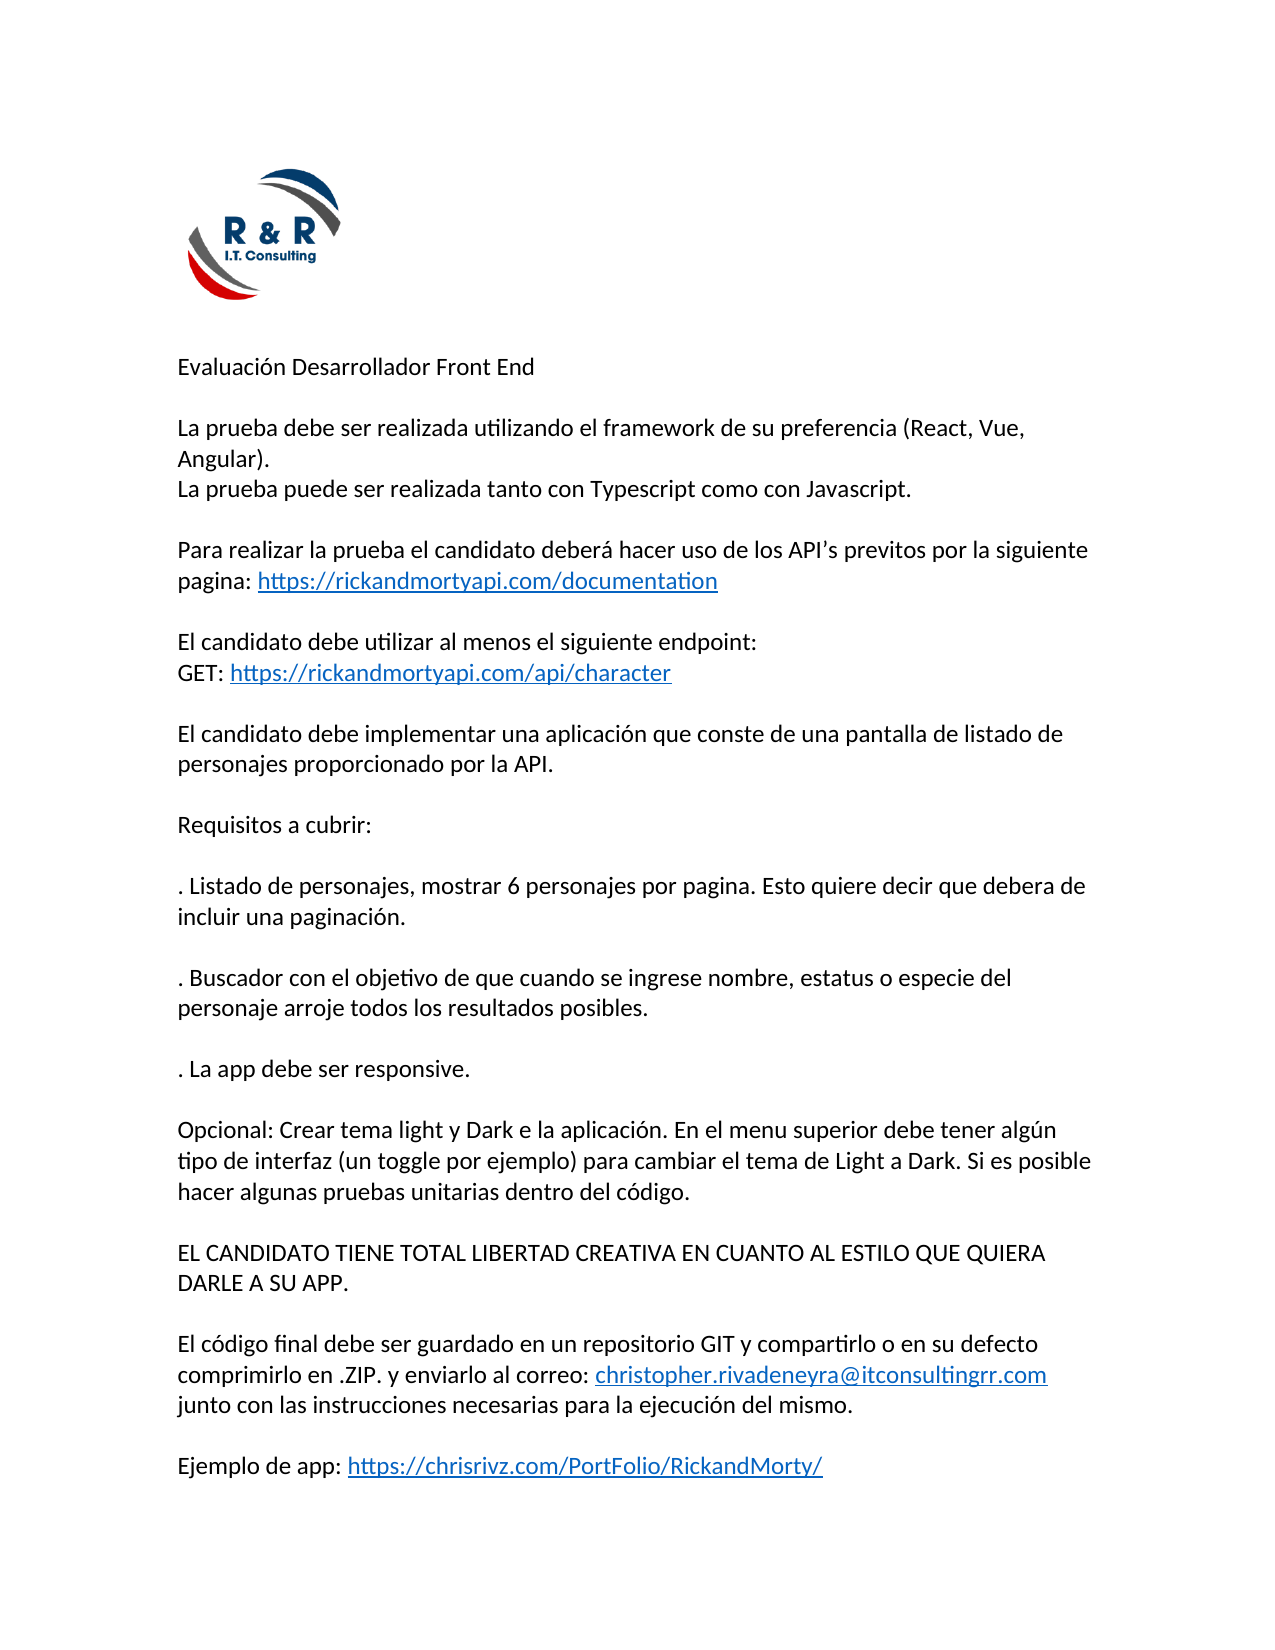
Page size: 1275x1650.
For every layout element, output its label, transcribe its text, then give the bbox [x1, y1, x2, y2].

picture [177, 147, 351, 321]
text La prueba debe ser realizada utilizando el framework de su preferencia (React, Vue, Angular). [177, 413, 1098, 474]
text EL CANDIDATO TIENE TOTAL LIBERTAD CREATIVA EN CUANTO AL ESTILO QUE QUIERA DARLE A SU APP. [177, 1237, 1098, 1298]
text La prueba puede ser realizada tanto con Typescript como con Javascript. [177, 474, 1098, 504]
text El código final debe ser guardado en un repositorio GIT y compartirlo o en su defecto comprimirlo en .ZIP. y enviarlo al correo: christopher.rivadeneyra@itconsultingrr.com junto con las instrucciones necesarias para la ejecución del mismo. [177, 1328, 1098, 1420]
text Evaluación Desarrollador Front End [177, 352, 1098, 382]
text Ejemplo de app: https://chrisrivz.com/PortFolio/RickandMorty/ [177, 1450, 1098, 1481]
text Opcional: Crear tema light y Dark e la aplicación. En el menu superior debe tener algún tipo de interfaz (un toggle por ejemplo) para cambiar el tema de Light a Dark. Si es posible hacer algunas pruebas unitarias dentro del código. [177, 1114, 1098, 1206]
text El candidato debe utilizar al menos el siguiente endpoint: [177, 626, 1098, 657]
text Para realizar la prueba el candidato deberá hacer uso de los API’s previtos por la siguiente pagina: https://rickandmortyapi.com/documentation [177, 535, 1098, 596]
text . La app debe ser responsive. [177, 1053, 1098, 1084]
text GET: https://rickandmortyapi.com/api/character [177, 657, 1098, 687]
text El candidato debe implementar una aplicación que conste de una pantalla de listado de personajes proporcionado por la API. [177, 718, 1098, 779]
text Requisitos a cubrir: [177, 809, 1098, 840]
text . Listado de personajes, mostrar 6 personajes por pagina. Esto quiere decir que debera de incluir una paginación. [177, 870, 1098, 931]
text . Buscador con el objetivo de que cuando se ingrese nombre, estatus o especie del personaje arroje todos los resultados posibles. [177, 962, 1098, 1023]
